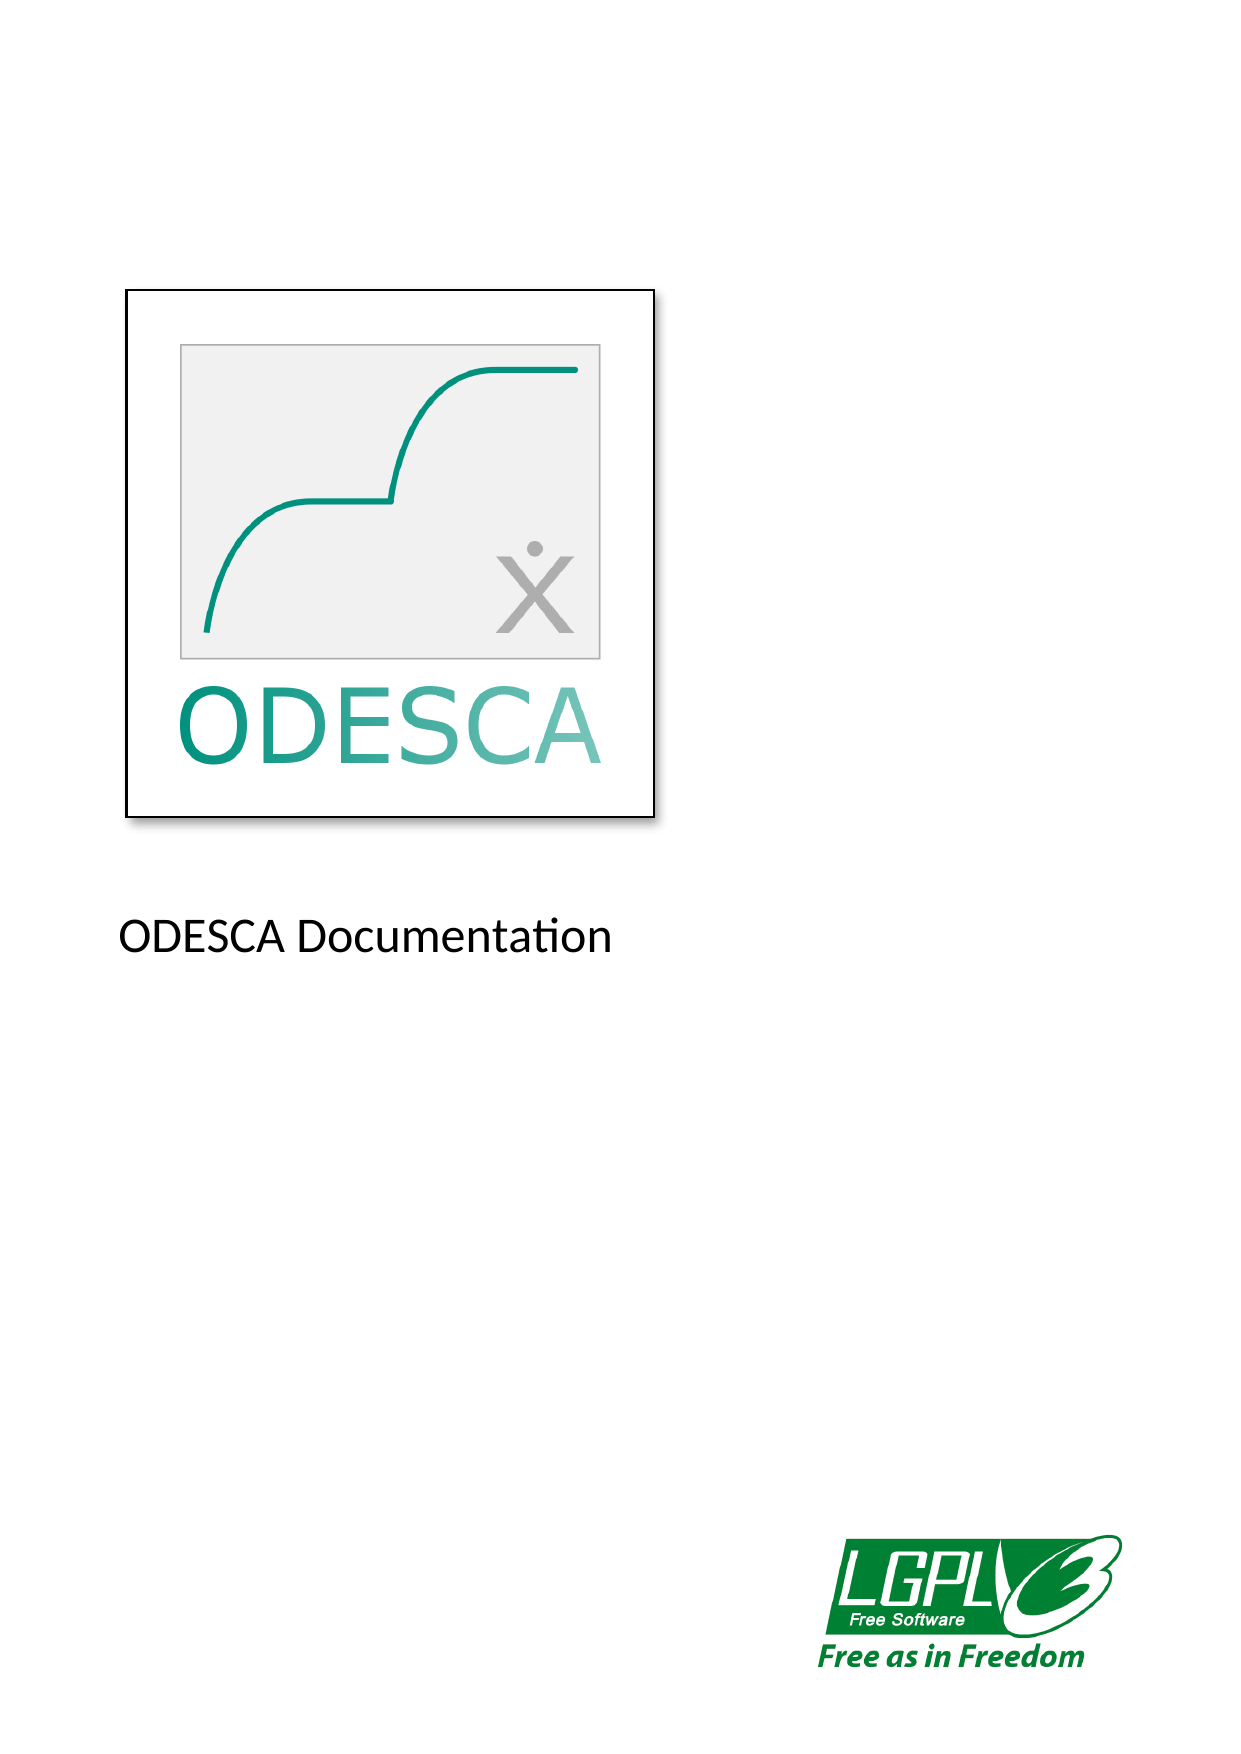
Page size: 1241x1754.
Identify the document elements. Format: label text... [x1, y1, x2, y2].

text ODESCA Documentation [118, 903, 1122, 964]
picture [817, 1533, 1123, 1668]
picture [128, 291, 653, 816]
